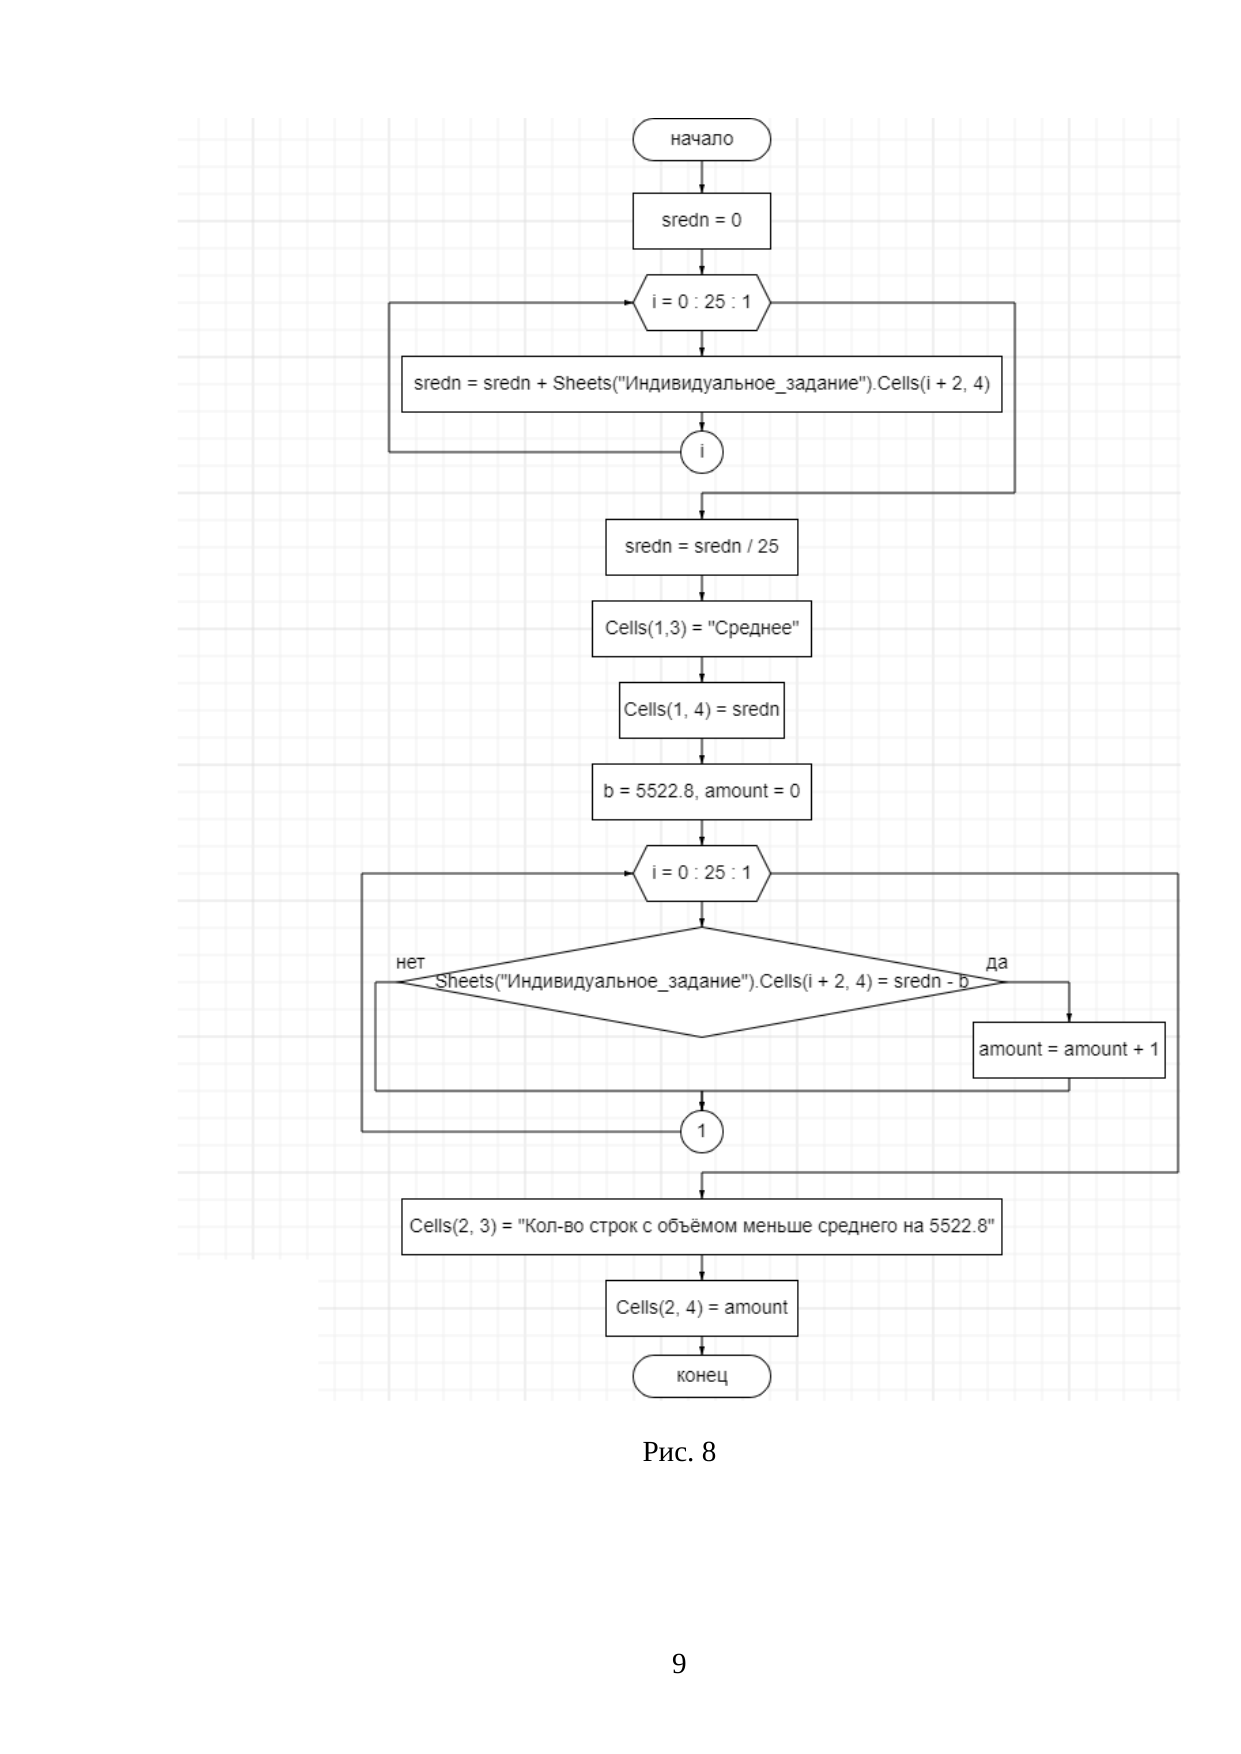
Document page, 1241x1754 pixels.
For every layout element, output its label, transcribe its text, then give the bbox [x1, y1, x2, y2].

picture [177, 118, 1181, 1420]
text Рис. 8 [177, 1434, 1181, 1468]
